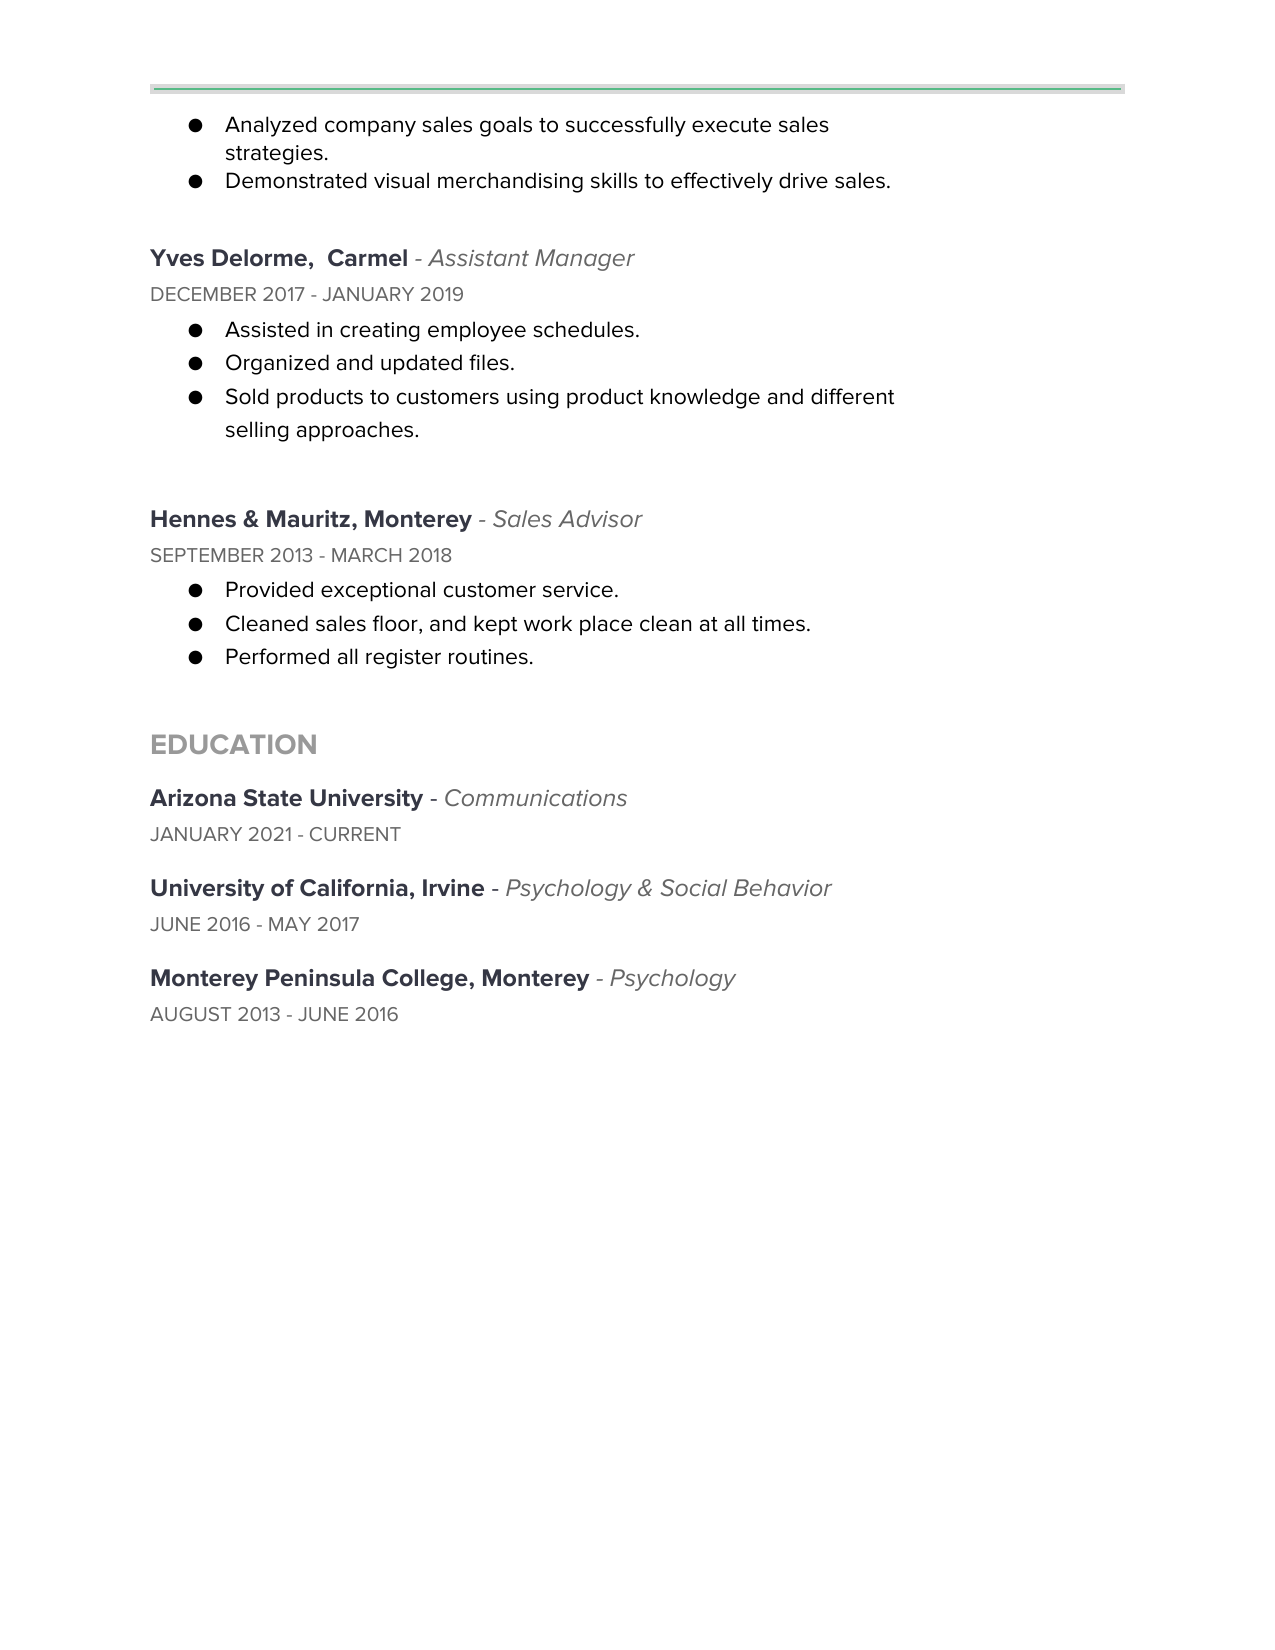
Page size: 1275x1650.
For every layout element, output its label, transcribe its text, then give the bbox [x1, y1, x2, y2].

subtitle Hennes & Mauritz, Monterey - Sales Advisor [150, 504, 937, 535]
text JUNE 2016 - MAY 2017 [150, 912, 937, 938]
list Provided exceptional customer service. [187, 577, 937, 605]
list Organized and updated files. [187, 350, 937, 378]
list Assisted in creating employee schedules. [187, 316, 937, 344]
subtitle University of California, Irvine - Psychology & Social Behavior [150, 873, 937, 904]
list Demonstrated visual merchandising skills to effectively drive sales. [187, 167, 937, 195]
list Performed all register routines. [187, 644, 937, 672]
list Sold products to customers using product knowledge and different selling approaches. [187, 383, 937, 444]
list Cleaned sales floor, and kept work place clean at all times. [187, 610, 937, 638]
subtitle Arizona State University - Communications [150, 783, 937, 814]
text SEPTEMBER 2013 - MARCH 2018 [150, 543, 937, 568]
text AUGUST 2013 - JUNE 2016 [150, 1002, 937, 1028]
text JANUARY 2021 - CURRENT [150, 822, 937, 848]
subtitle Monterey Peninsula College, Monterey - Psychology [150, 963, 937, 994]
subtitle Yves Delorme, Carmel - Assistant Manager [150, 244, 937, 274]
list Analyzed company sales goals to successfully execute sales strategies. [187, 111, 937, 167]
text DECEMBER 2017 - JANUARY 2019 [150, 283, 937, 308]
subtitle EDUCATION [150, 727, 937, 763]
